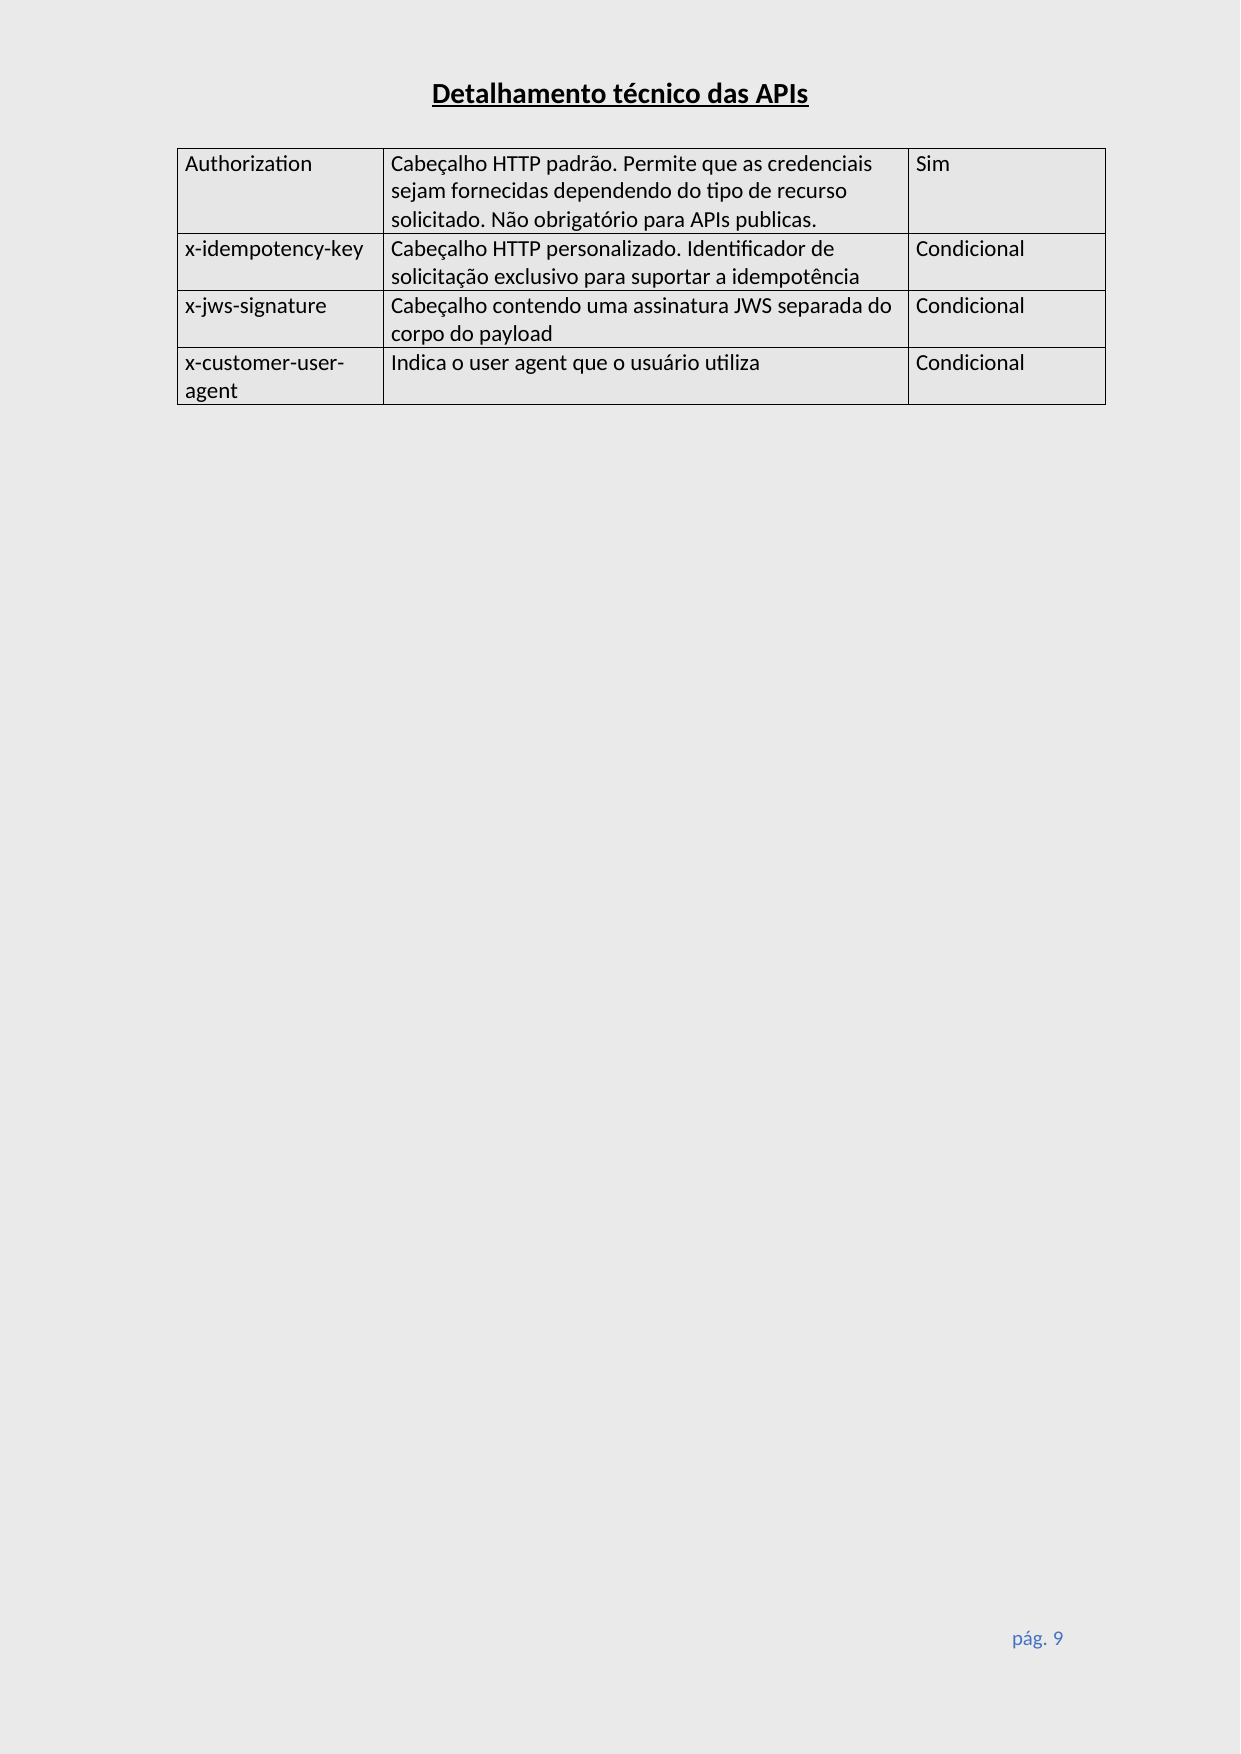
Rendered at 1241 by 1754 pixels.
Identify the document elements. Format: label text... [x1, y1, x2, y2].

table_cell Authorization [178, 149, 383, 233]
table_cell x-customer-user-agent [178, 348, 383, 404]
table_cell Sim [909, 149, 1105, 233]
table_cell Condicional [909, 291, 1105, 347]
table_cell x-idempotency-key [178, 234, 383, 290]
table_cell Indica o user agent que o usuário utiliza [384, 348, 908, 404]
table_cell Cabeçalho contendo uma assinatura JWS separada do corpo do payload [384, 291, 908, 347]
table_cell Condicional [909, 348, 1105, 404]
table_cell x-jws-signature [178, 291, 383, 347]
table_cell Condicional [909, 234, 1105, 290]
table_cell Cabeçalho HTTP personalizado. Identificador de solicitação exclusivo para suportar a idempotência [384, 234, 908, 290]
table_cell Cabeçalho HTTP padrão. Permite que as credenciais sejam fornecidas dependendo do tipo de recurso solicitado. Não obrigatório para APIs publicas. [384, 149, 908, 233]
